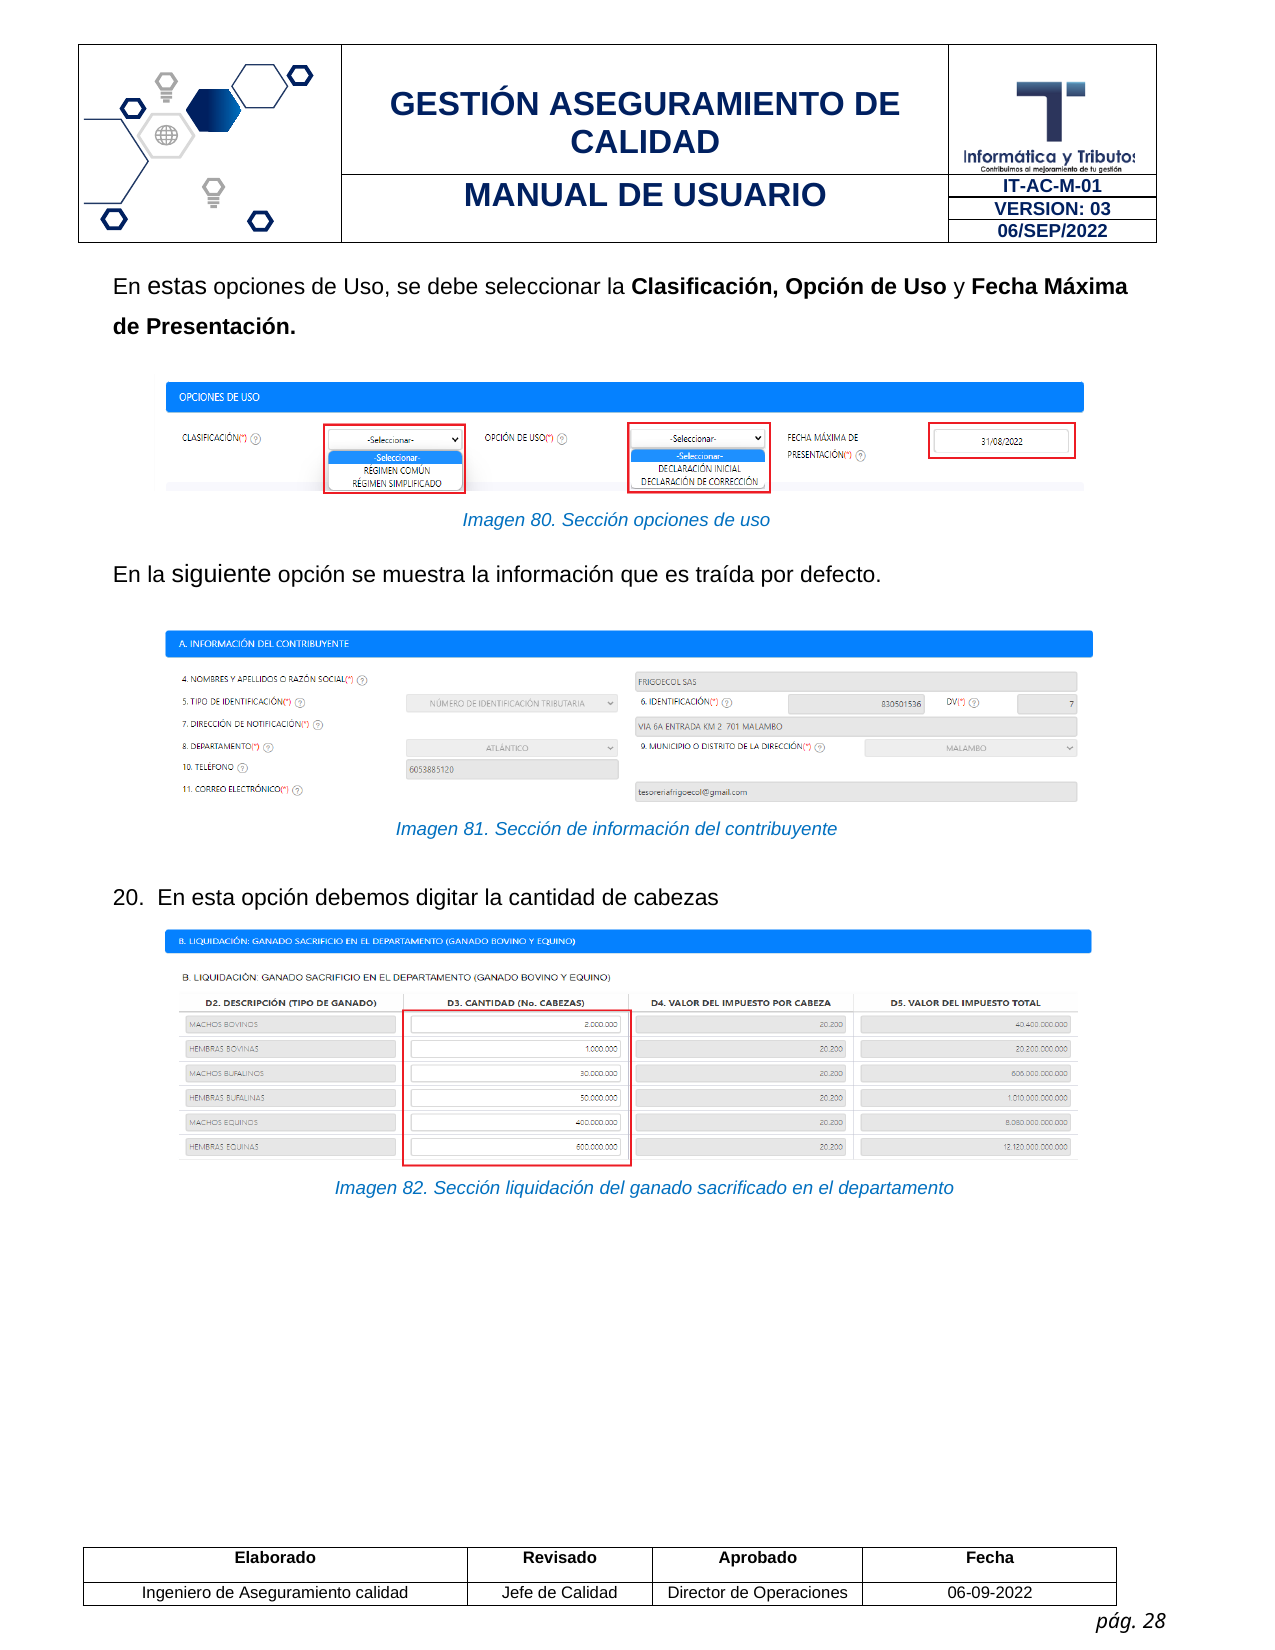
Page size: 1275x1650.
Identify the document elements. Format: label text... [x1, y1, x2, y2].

picture [154, 374, 1094, 500]
list En esta opción debemos digitar la cantidad de cabezas [113, 884, 1137, 911]
picture [962, 81, 1135, 172]
picture [157, 629, 1097, 809]
text En la siguiente opción se muestra la información que es traída por defecto. [113, 559, 1137, 588]
text En estas opciones de Uso, se debe seleccionar la Clasificación, Opción de Uso y Fecha Máxima de Presentación. [113, 271, 1137, 339]
picture [161, 927, 1096, 1168]
